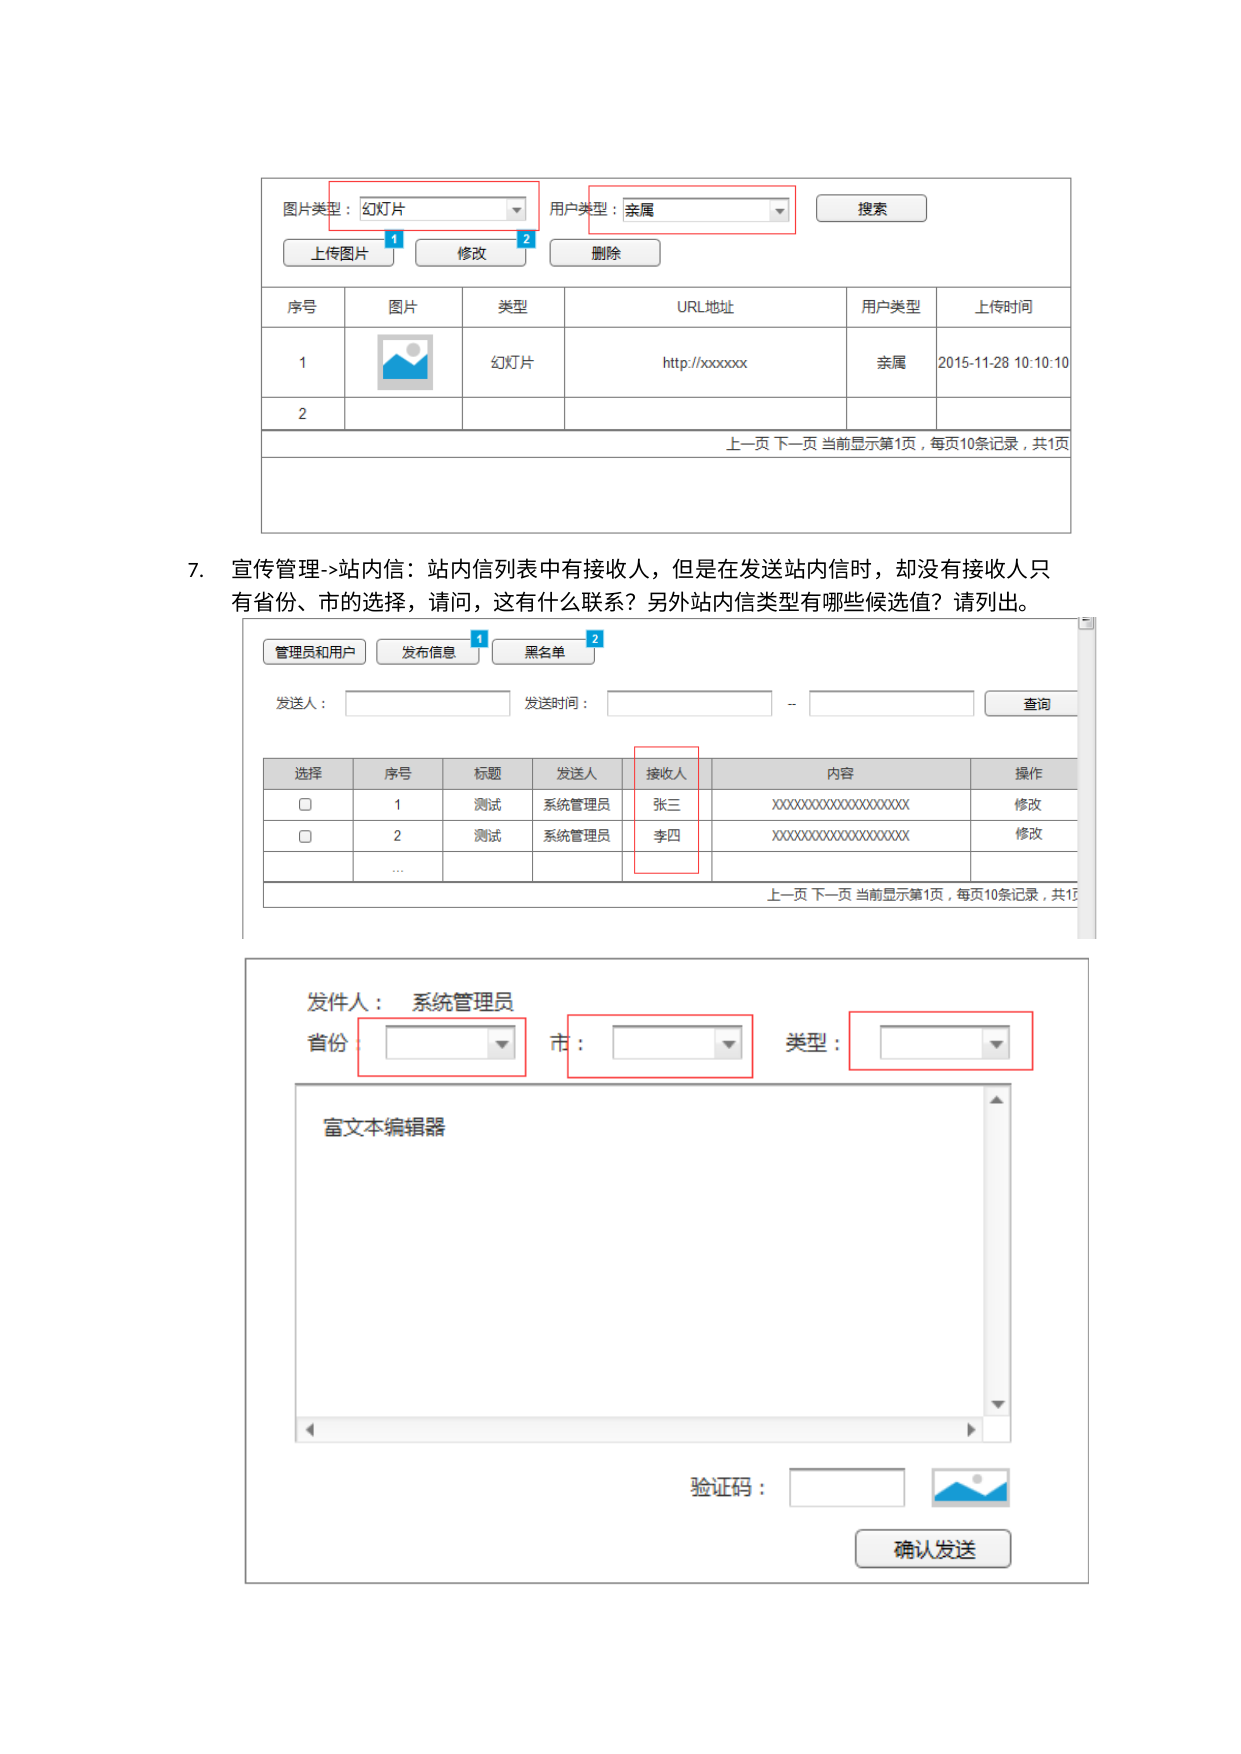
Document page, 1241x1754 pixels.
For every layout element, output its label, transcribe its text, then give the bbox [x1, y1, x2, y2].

picture [231, 942, 1089, 1592]
picture [231, 617, 1097, 939]
picture [231, 162, 1097, 537]
list 宣传管理->站内信：站内信列表中有接收人，但是在发送站内信时，却没有接收人只有省份、市的选择，请问，这有什么联系？另外站内信类型有哪些候选值？请列出。 [187, 552, 1053, 617]
